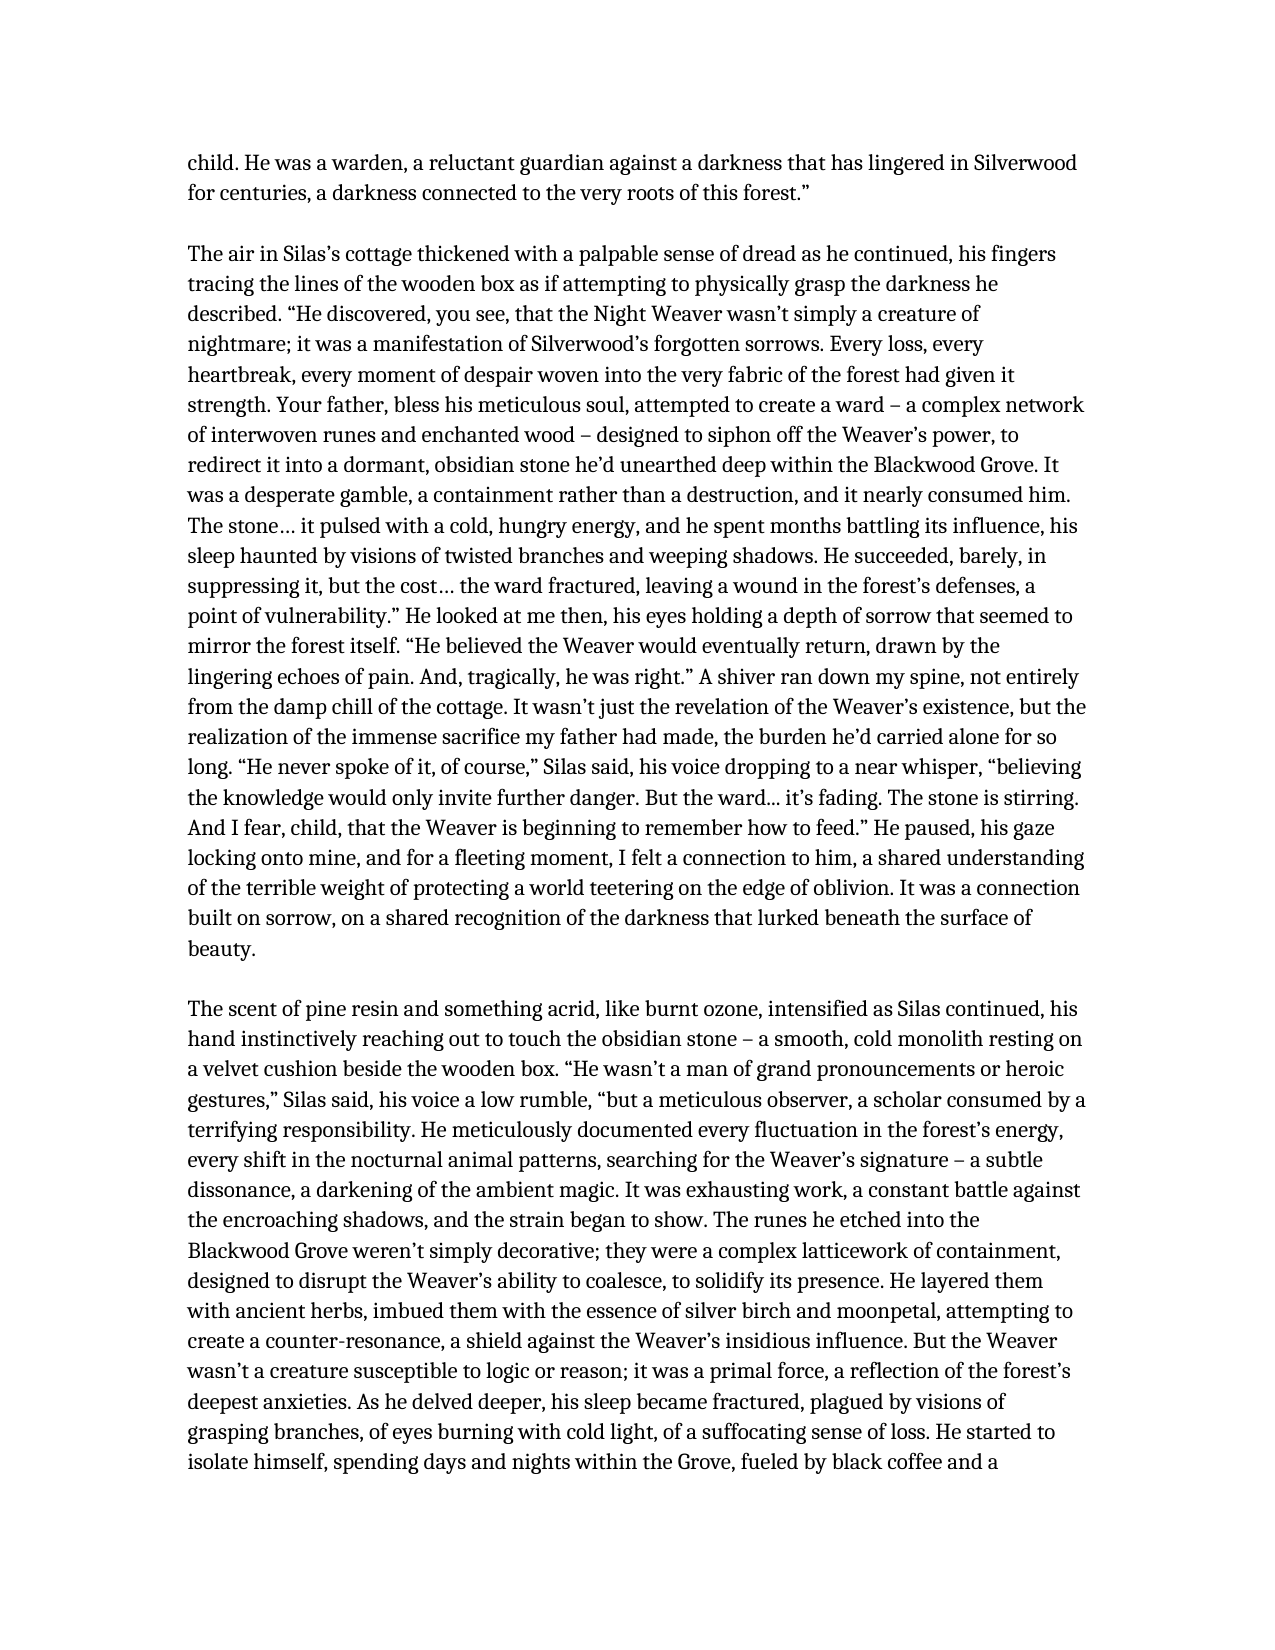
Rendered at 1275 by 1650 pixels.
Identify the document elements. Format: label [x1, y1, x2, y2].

text [187, 150, 1087, 1475]
